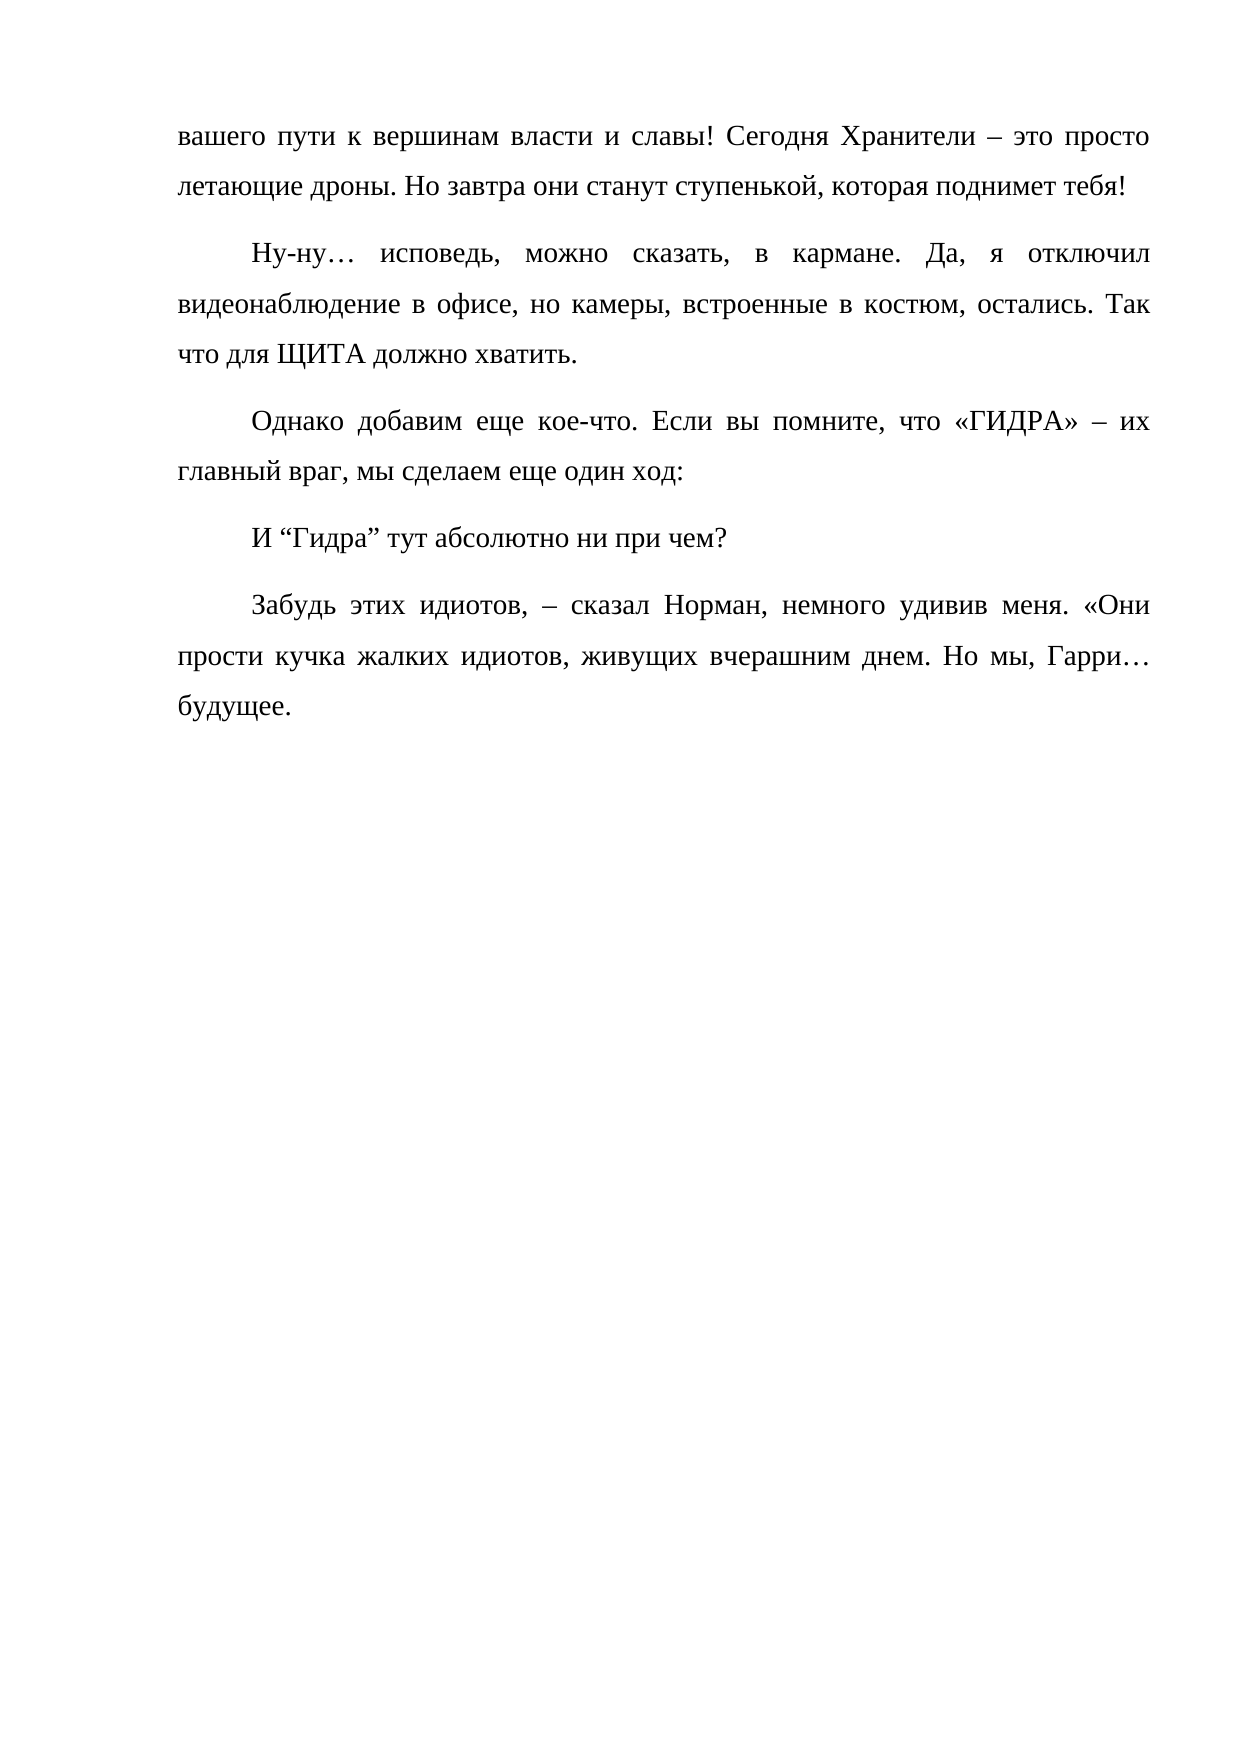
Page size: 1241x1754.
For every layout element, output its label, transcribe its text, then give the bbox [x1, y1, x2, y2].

text И “Гидра” тут абсолютно ни при чем? [177, 520, 1152, 554]
text Однако добавим еще кое-что. Если вы помните, что «ГИДРА» – их главный враг, мы сделаем еще один ход: [177, 403, 1152, 487]
text Забудь этих идиотов, – сказал Норман, немного удивив меня. «Они прости кучка жалких идиотов, живущих вчерашним днем. Но мы, Гарри… будущее. [177, 587, 1152, 721]
